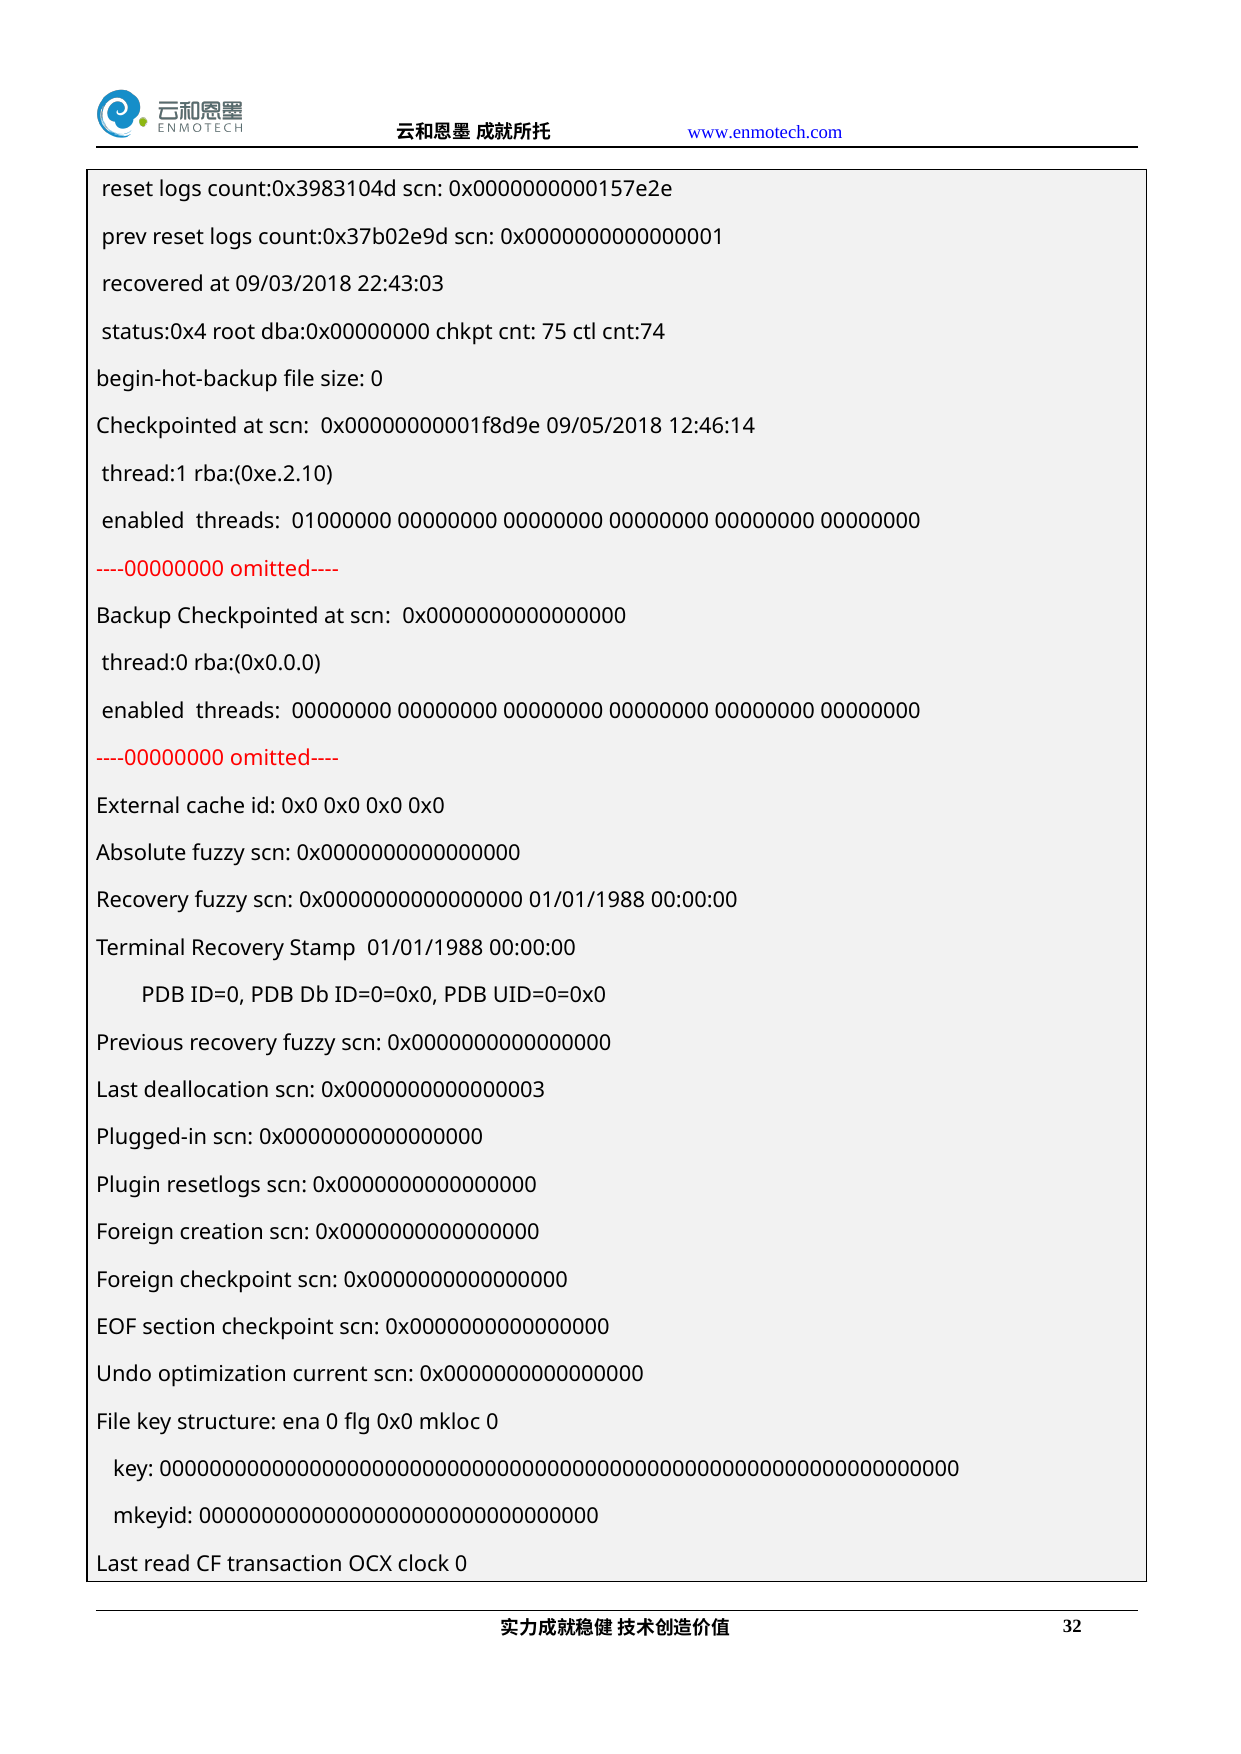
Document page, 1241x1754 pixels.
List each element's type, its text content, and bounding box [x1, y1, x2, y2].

text begin-hot-backup file size: 0 [88, 358, 1146, 394]
text PDB ID=0, PDB Db ID=0=0x0, PDB UID=0=0x0 [88, 975, 1146, 1010]
text EOF section checkpoint scn: 0x0000000000000000 [88, 1306, 1146, 1342]
text key: 0000000000000000000000000000000000000000000000000000000000000000 [88, 1449, 1146, 1484]
text Absolute fuzzy scn: 0x0000000000000000 [88, 832, 1146, 868]
text Recovery fuzzy scn: 0x0000000000000000 01/01/1988 00:00:00 [88, 880, 1146, 916]
text thread:0 rba:(0x0.0.0) [88, 643, 1146, 678]
text Last deallocation scn: 0x0000000000000003 [88, 1069, 1146, 1105]
text External cache id: 0x0 0x0 0x0 0x0 [88, 785, 1146, 821]
text enabled threads: 00000000 00000000 00000000 00000000 00000000 00000000 [88, 690, 1146, 726]
text ----00000000 omitted---- [88, 548, 1146, 584]
text Previous recovery fuzzy scn: 0x0000000000000000 [88, 1022, 1146, 1058]
text Plugin resetlogs scn: 0x0000000000000000 [88, 1164, 1146, 1200]
text Last read CF transaction OCX clock 0 [88, 1543, 1146, 1581]
text Terminal Recovery Stamp 01/01/1988 00:00:00 [88, 927, 1146, 963]
picture [95, 88, 245, 139]
text Foreign creation scn: 0x0000000000000000 [88, 1212, 1146, 1247]
text thread:1 rba:(0xe.2.10) [88, 453, 1146, 489]
text Plugged-in scn: 0x0000000000000000 [88, 1117, 1146, 1152]
text status:0x4 root dba:0x00000000 chkpt cnt: 75 ctl cnt:74 [88, 311, 1146, 347]
text File key structure: ena 0 flg 0x0 mkloc 0 [88, 1401, 1146, 1437]
text Undo optimization current scn: 0x0000000000000000 [88, 1354, 1146, 1389]
text ----00000000 omitted---- [88, 738, 1146, 773]
text mkeyid: 00000000000000000000000000000000 [88, 1496, 1146, 1532]
text prev reset logs count:0x37b02e9d scn: 0x0000000000000001 [88, 216, 1146, 252]
text Checkpointed at scn: 0x00000000001f8d9e 09/05/2018 12:46:14 [88, 406, 1146, 442]
text reset logs count:0x3983104d scn: 0x0000000000157e2e [88, 170, 1146, 204]
text recovered at 09/03/2018 22:43:03 [88, 264, 1146, 299]
text enabled threads: 01000000 00000000 00000000 00000000 00000000 00000000 [88, 501, 1146, 536]
text Foreign checkpoint scn: 0x0000000000000000 [88, 1259, 1146, 1295]
text Backup Checkpointed at scn: 0x0000000000000000 [88, 596, 1146, 631]
